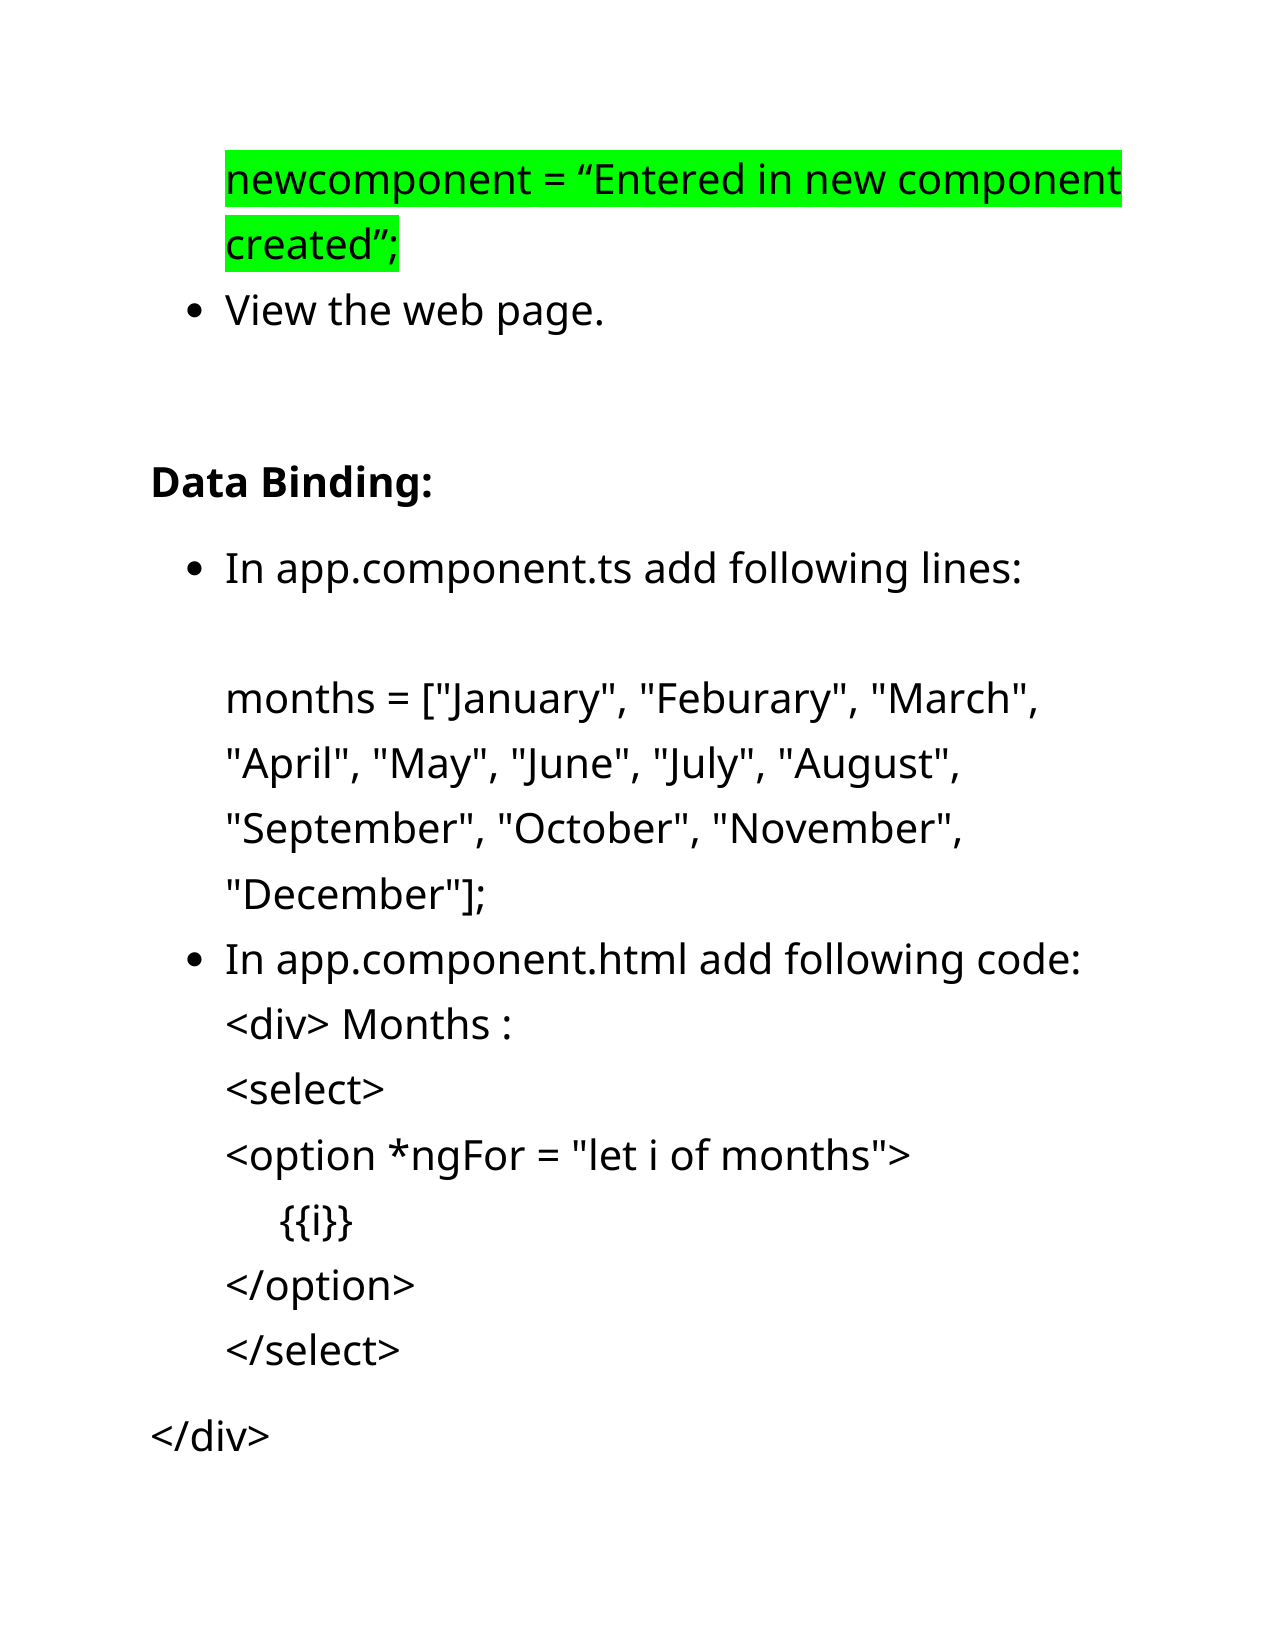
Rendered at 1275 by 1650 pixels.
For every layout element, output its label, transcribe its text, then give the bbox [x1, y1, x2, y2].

list In app.component.ts add following lines: months = ["January", "Feburary", "March", "April", "May", "June", "July", "August", "September", "October", "November", "December"]; [187, 538, 1125, 921]
list View the web page. [187, 280, 1125, 337]
list <select> [225, 1060, 1125, 1117]
list <option *ngFor = "let i of months"> {{i}} </option> [225, 1125, 1200, 1313]
text Data Binding: [150, 452, 1125, 509]
text </div> [150, 1407, 1125, 1464]
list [187, 150, 1125, 272]
list </select> [225, 1321, 1125, 1378]
list In app.component.html add following code: <div> Months : [187, 930, 1125, 1052]
